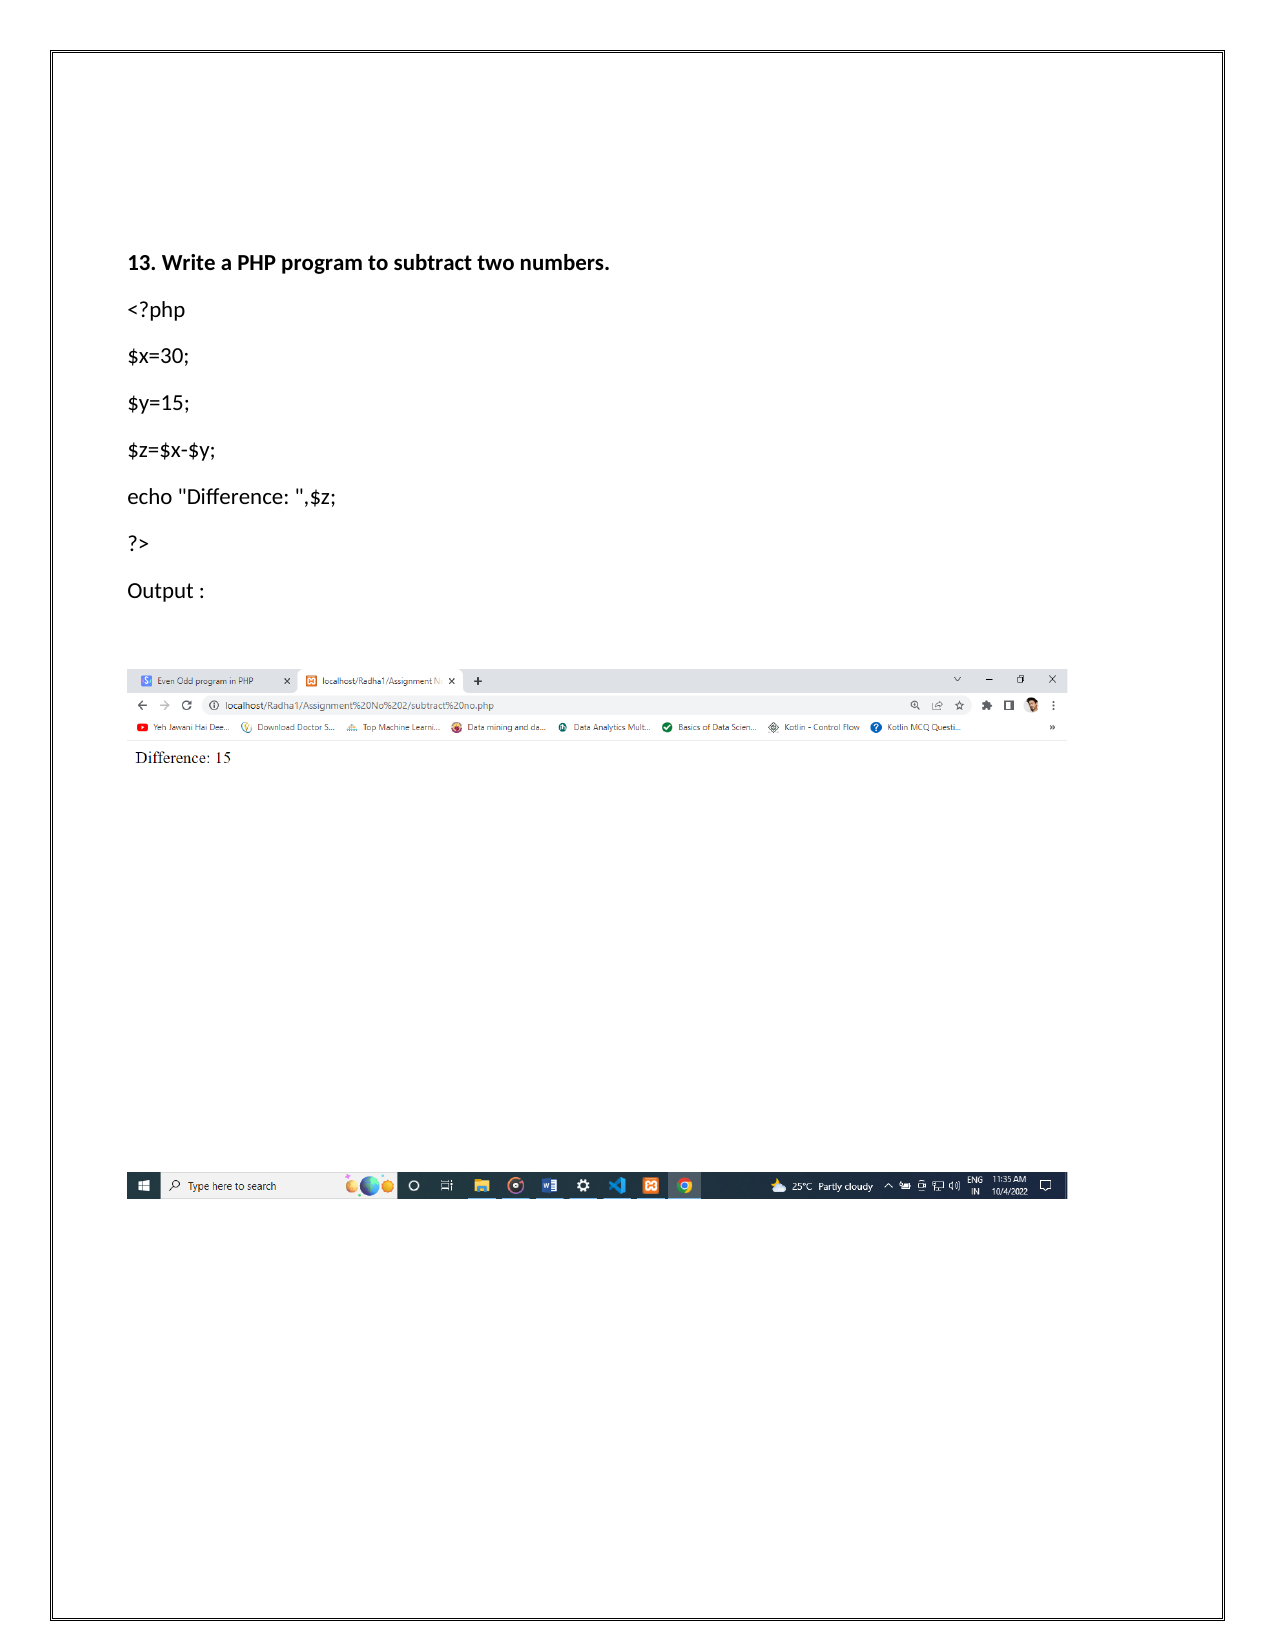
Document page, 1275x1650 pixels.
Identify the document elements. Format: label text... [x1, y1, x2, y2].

picture [127, 669, 1068, 1199]
text $x=30; [127, 342, 1150, 370]
text 13. Write a PHP program to subtract two numbers. [127, 248, 1150, 276]
text echo "Difference: ",$z; [127, 482, 1150, 510]
text $y=15; [127, 388, 1150, 417]
text ?> [127, 529, 1150, 557]
text <?php [127, 295, 1150, 323]
text $z=$x-$y; [127, 435, 1150, 463]
text Output : [127, 576, 1150, 604]
